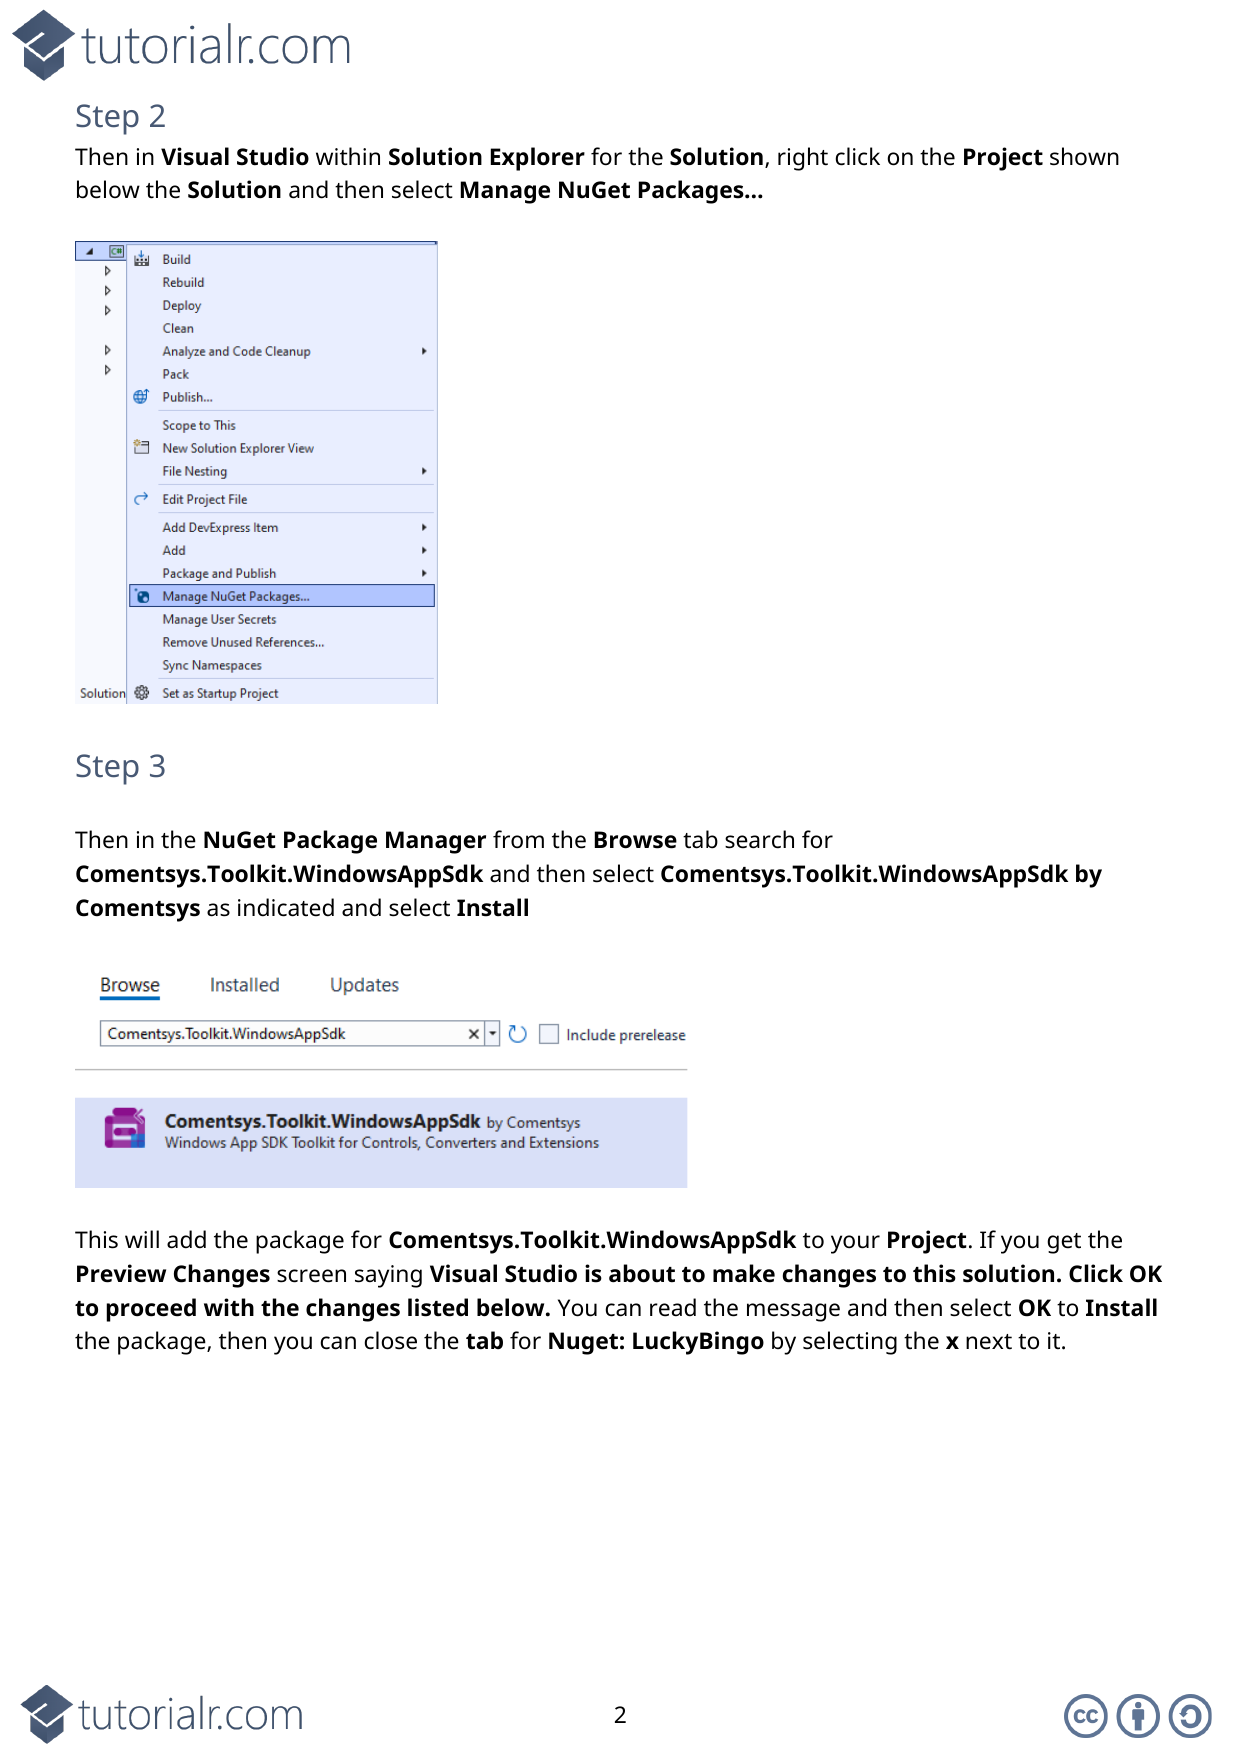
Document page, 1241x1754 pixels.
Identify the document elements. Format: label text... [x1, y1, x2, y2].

picture [1064, 1694, 1212, 1738]
text Then in Visual Studio within Solution Explorer for the Solution, right click on the Project shown below the Solution and then select Manage NuGet Packages… [75, 140, 1165, 205]
text Then in the NuGet Package Manager from the Browse tab search for Comentsys.Toolkit.WindowsAppSdk and then select Comentsys.Toolkit.WindowsAppSdk by Comentsys as indicated and select Install [75, 824, 1165, 923]
picture [75, 959, 688, 1188]
picture [75, 241, 438, 704]
text This will add the package for Comentsys.Toolkit.WindowsAppSdk to your Project. If you get the Preview Changes screen saying Visual Studio is about to make changes to this solution. Click OK to proceed with the changes listed below. You can read the message and then select OK to Install the package, then you can close the tab for Nuget: LuckyBingo by selecting the x next to it. [75, 1224, 1165, 1356]
subtitle Step 2 [75, 94, 1165, 137]
subtitle Step 3 [75, 744, 1165, 787]
picture [17, 1685, 313, 1744]
picture [8, 9, 363, 81]
